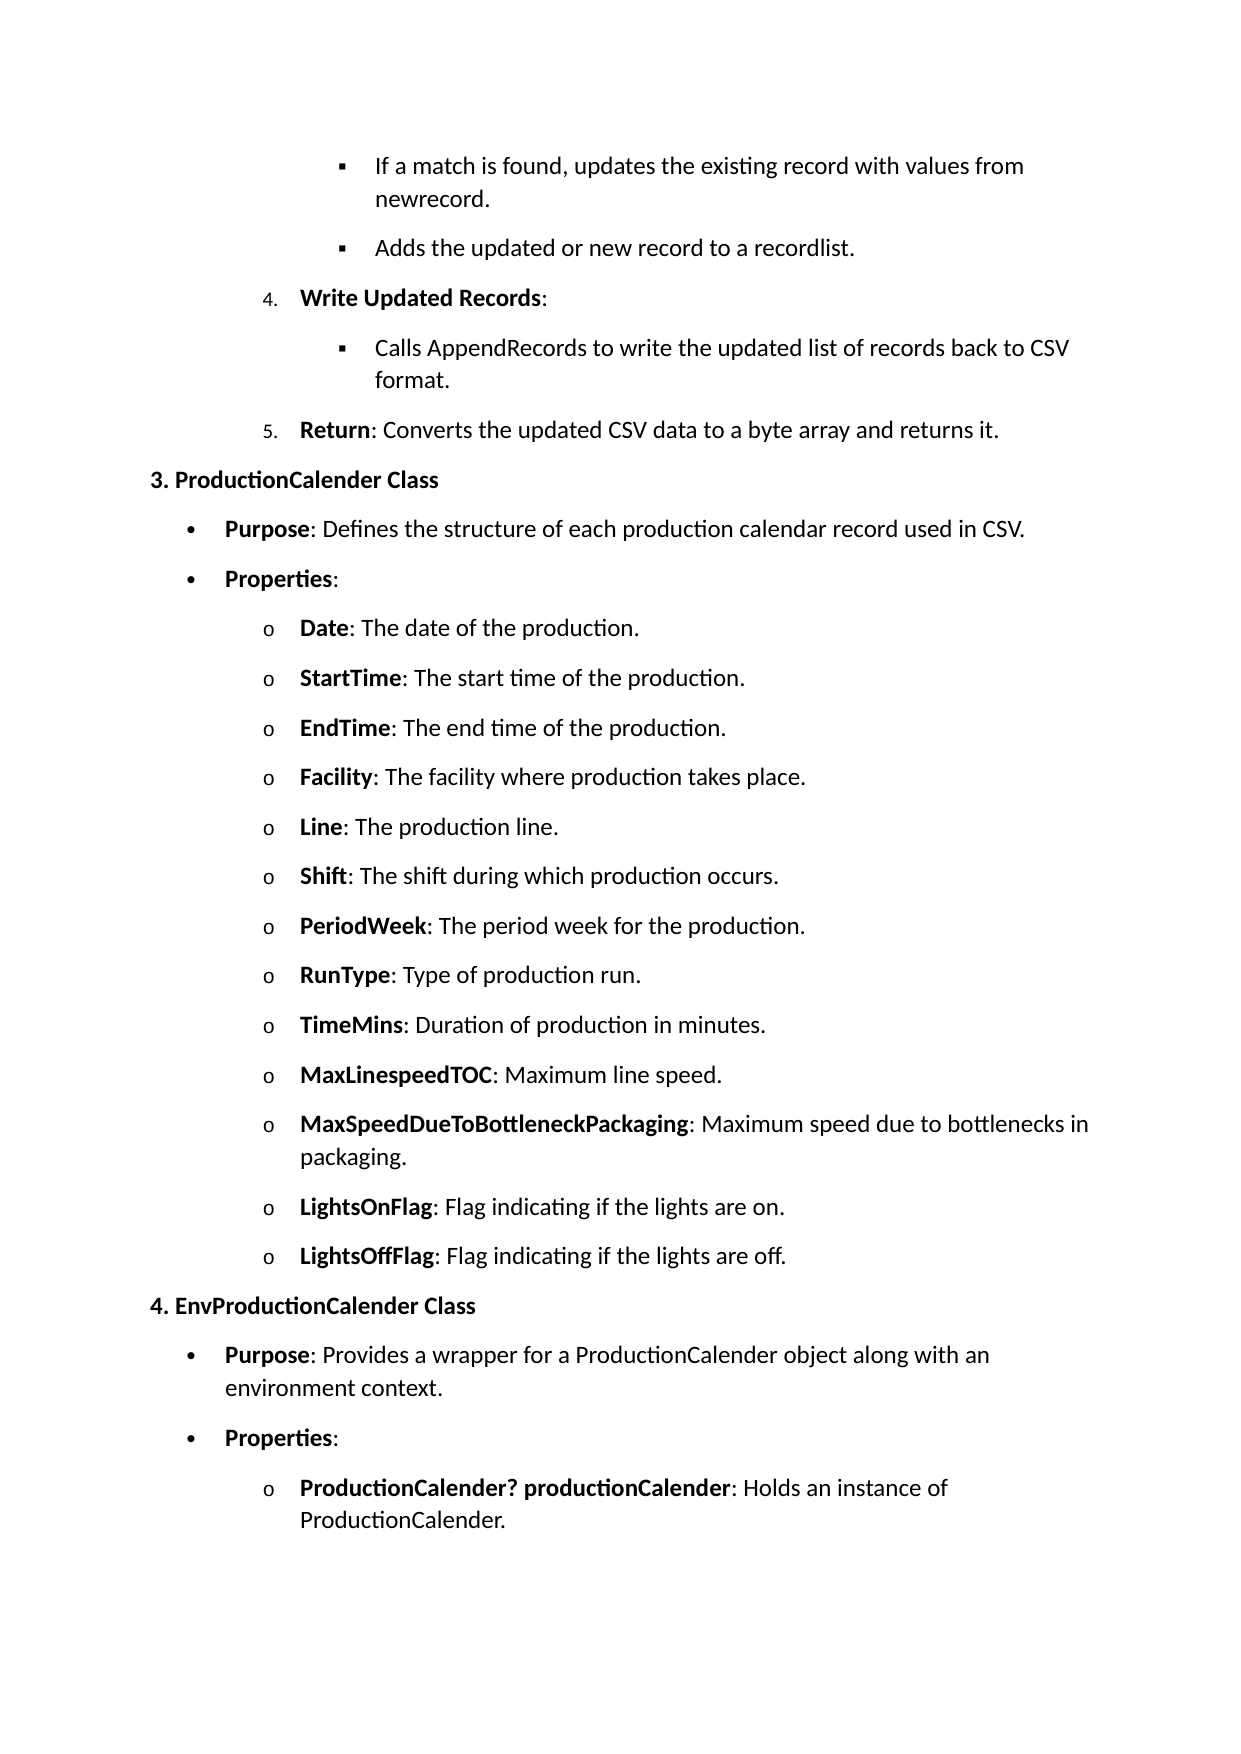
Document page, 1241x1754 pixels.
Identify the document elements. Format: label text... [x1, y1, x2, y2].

list EndTime: The end time of the production. [262, 712, 1090, 742]
text 3. ProductionCalender Class [150, 464, 1090, 494]
list Shift: The shift during which production occurs. [262, 860, 1090, 891]
list Properties: [187, 563, 1090, 593]
list MaxSpeedDueToBottleneckPackaging: Maximum speed due to bottlenecks in packaging. [262, 1108, 1090, 1172]
list Line: The production line. [262, 811, 1090, 841]
list Purpose: Provides a wrapper for a ProductionCalender object along with an environment context. [187, 1339, 1090, 1403]
list Date: The date of the production. [262, 612, 1090, 643]
list If a match is found, updates the existing record with values from newrecord. [337, 150, 1090, 213]
list Facility: The facility where production takes place. [262, 761, 1090, 792]
list TimeMins: Duration of production in minutes. [262, 1009, 1090, 1040]
list Write Updated Records: [262, 282, 1090, 313]
list StartTime: The start time of the production. [262, 662, 1090, 693]
list PeriodWeek: The period week for the production. [262, 910, 1090, 941]
list Return: Converts the updated CSV data to a byte array and returns it. [262, 414, 1090, 445]
list LightsOffFlag: Flag indicating if the lights are off. [262, 1240, 1090, 1271]
list ProductionCalender? productionCalender: Holds an instance of ProductionCalender. [262, 1472, 1090, 1535]
list LightsOnFlag: Flag indicating if the lights are on. [262, 1191, 1090, 1221]
list Purpose: Defines the structure of each production calendar record used in CSV. [187, 513, 1090, 544]
list RunType: Type of production run. [262, 959, 1090, 990]
list Calls AppendRecords to write the updated list of records back to CSV format. [337, 332, 1090, 395]
text 4. EnvProductionCalender Class [150, 1290, 1090, 1321]
list Adds the updated or new record to a recordlist. [337, 232, 1090, 263]
list Properties: [187, 1422, 1090, 1453]
list MaxLinespeedTOC: Maximum line speed. [262, 1059, 1090, 1089]
